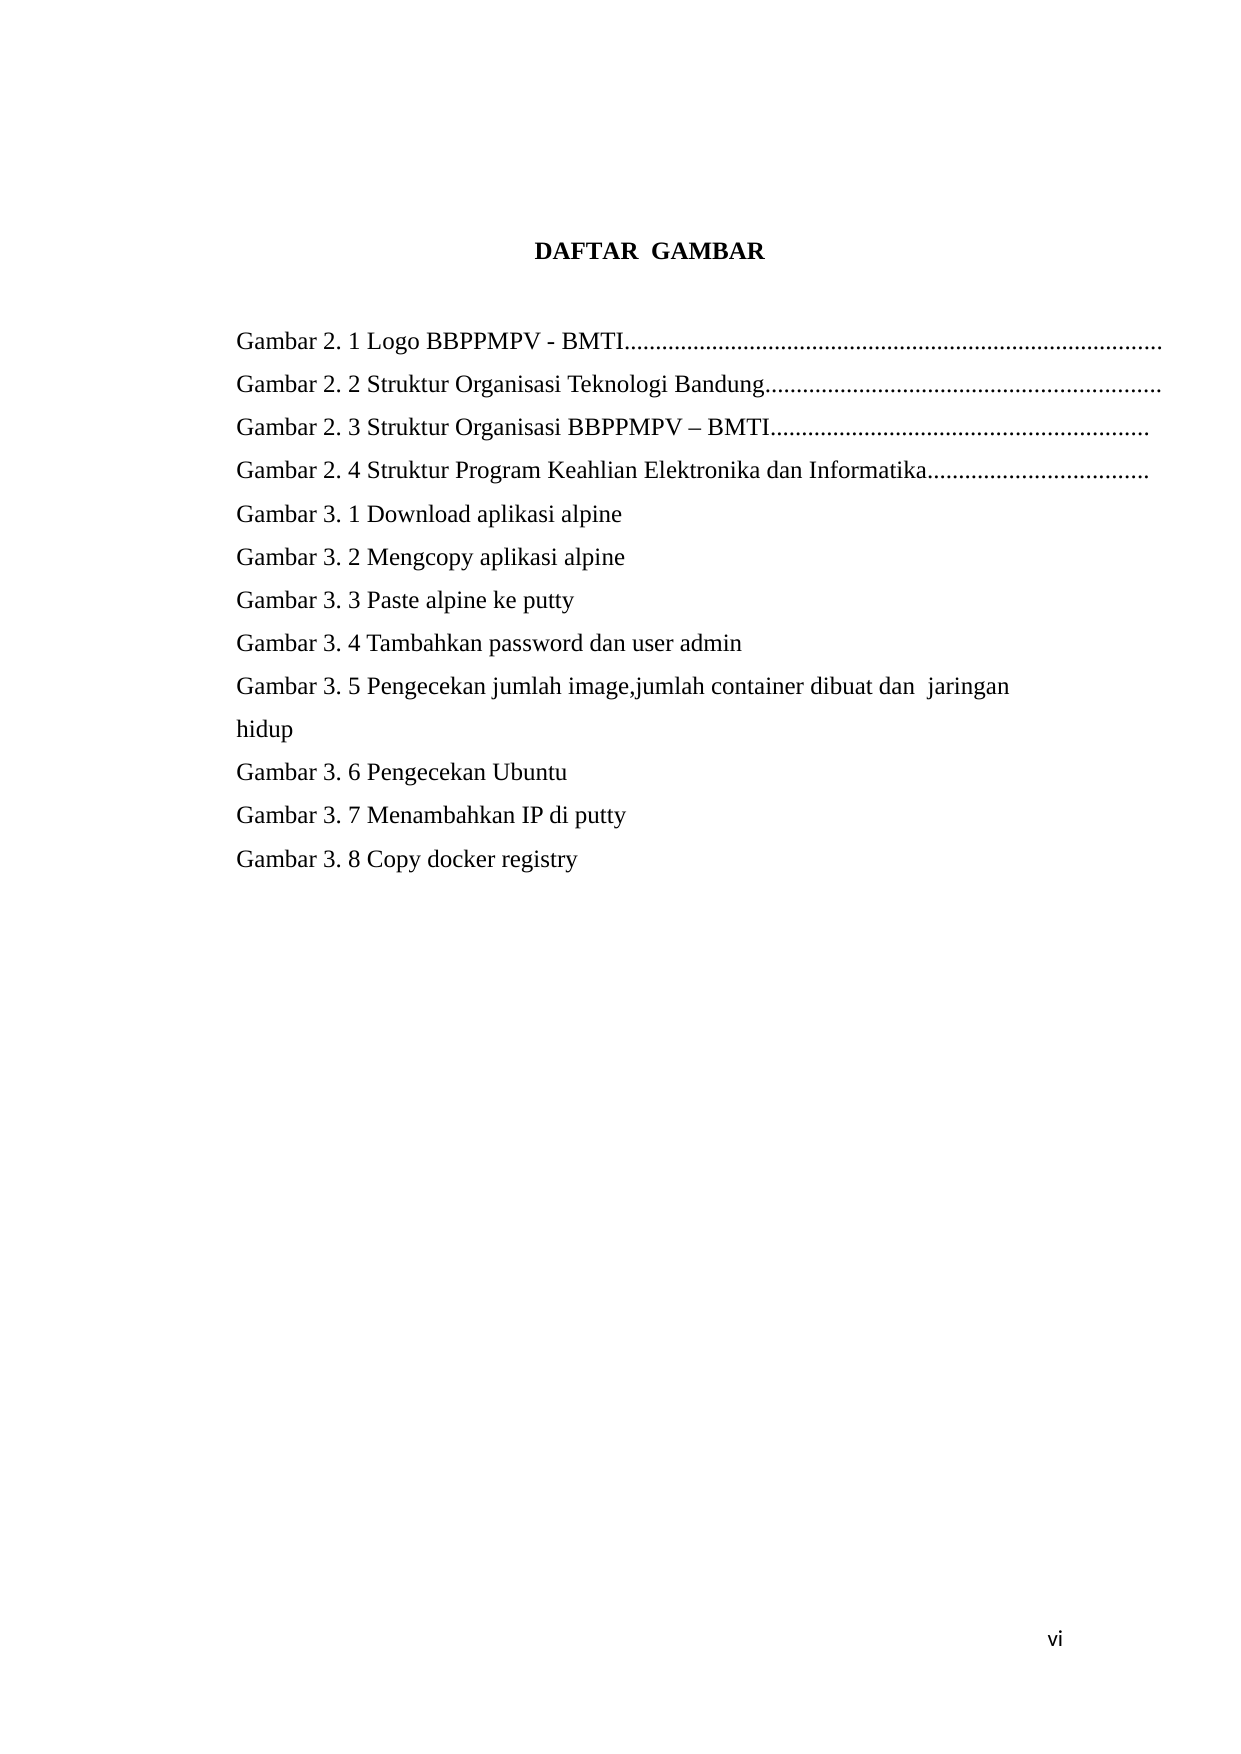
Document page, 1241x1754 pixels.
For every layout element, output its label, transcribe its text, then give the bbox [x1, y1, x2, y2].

text Gambar 2. 3 Struktur Organisasi BBPPMPV – BMTI 15 [236, 412, 1063, 441]
text Gambar 3. 6 Pengecekan Ubuntu 31 [236, 757, 1063, 786]
text Gambar 2. 2 Struktur Organisasi Teknologi Bandung 6 [236, 369, 1063, 398]
text Gambar 3. 3 Paste alpine ke putty 27 [236, 585, 1063, 614]
text Gambar 3. 5 Pengecekan jumlah image,jumlah container dibuat dan jaringan hidup 31 [236, 671, 1063, 743]
text Gambar 2. 4 Struktur Program Keahlian Elektronika dan Informatika 18 [236, 456, 1063, 484]
text Gambar 3. 1 Download aplikasi alpine 26 [236, 499, 1063, 527]
text Gambar 3. 4 Tambahkan password dan user admin 30 [236, 628, 1063, 657]
text Gambar 2. 1 Logo BBPPMPV - BMTI 4 [236, 326, 1063, 355]
text Gambar 3. 2 Mengcopy aplikasi alpine 27 [236, 542, 1063, 571]
text Gambar 3. 8 Copy docker registry 34 [236, 844, 1063, 872]
text Gambar 3. 7 Menambahkan IP di putty 32 [236, 801, 1063, 829]
subtitle DAFTAR GAMBAR [236, 236, 1063, 265]
